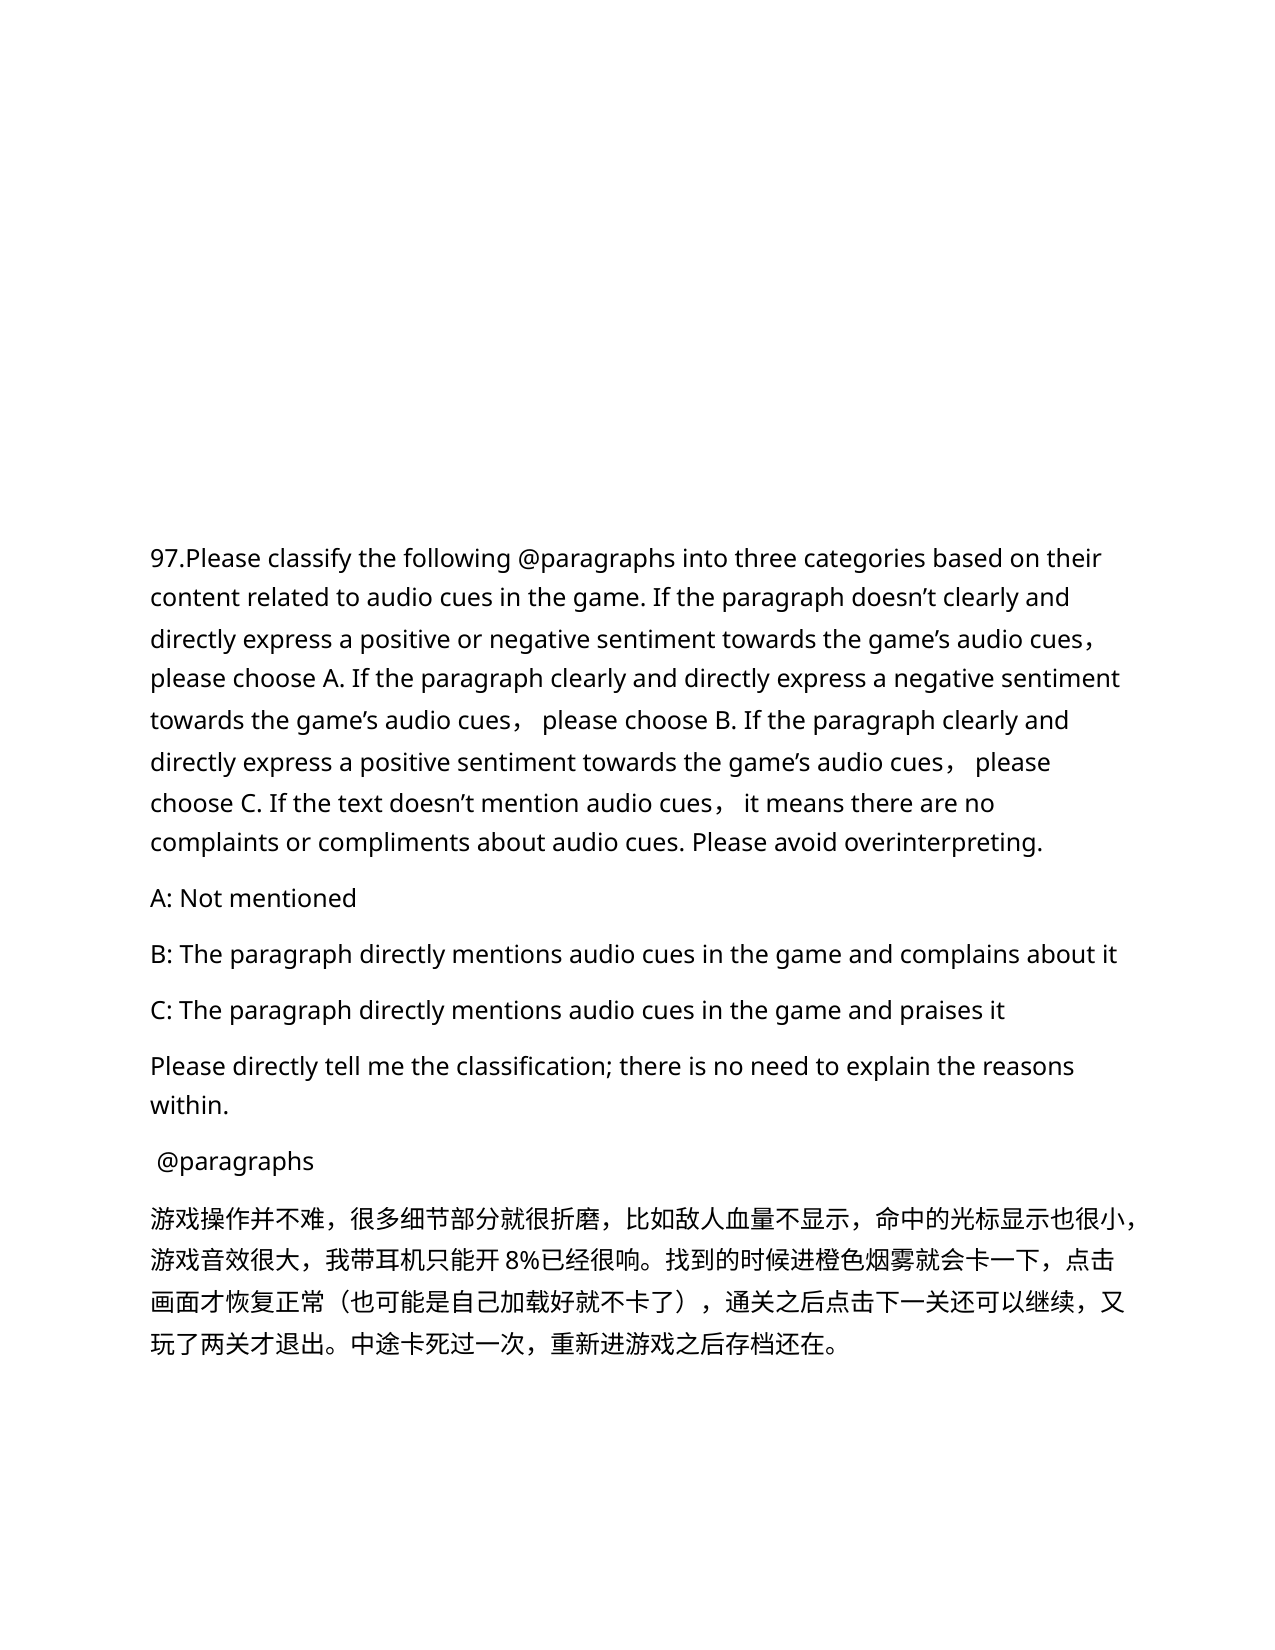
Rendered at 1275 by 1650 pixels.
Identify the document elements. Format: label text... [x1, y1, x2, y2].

text C: The paragraph directly mentions audio cues in the game and praises it [150, 992, 1125, 1027]
text @paragraphs [150, 1143, 1125, 1177]
text Please directly tell me the classification; there is no need to explain the reasons within. [150, 1048, 1125, 1122]
text A: Not mentioned [150, 881, 1125, 915]
text B: The paragraph directly mentions audio cues in the game and complains about it [150, 937, 1125, 971]
text 97.Please classify the following @paragraphs into three categories based on their content related to audio cues in the game. If the paragraph doesn’t clearly and directly express a positive or negative sentiment towards the game’s audio cues， please choose A. If the paragraph clearly and directly express a negative sentiment towards the game’s audio cues， please choose B. If the paragraph clearly and directly express a positive sentiment towards the game’s audio cues， please choose C. If the text doesn’t mention audio cues， it means there are no complaints or compliments about audio cues. Please avoid overinterpreting. [150, 541, 1125, 859]
text 游戏操作并不难，很多细节部分就很折磨，比如敌人血量不显示，命中的光标显示也很小，游戏音效很大，我带耳机只能开8%已经很响。找到的时候进橙色烟雾就会卡一下，点击画面才恢复正常（也可能是自己加载好就不卡了），通关之后点击下一关还可以继续，又玩了两关才退出。中途卡死过一次，重新进游戏之后存档还在。 [150, 1199, 1125, 1360]
